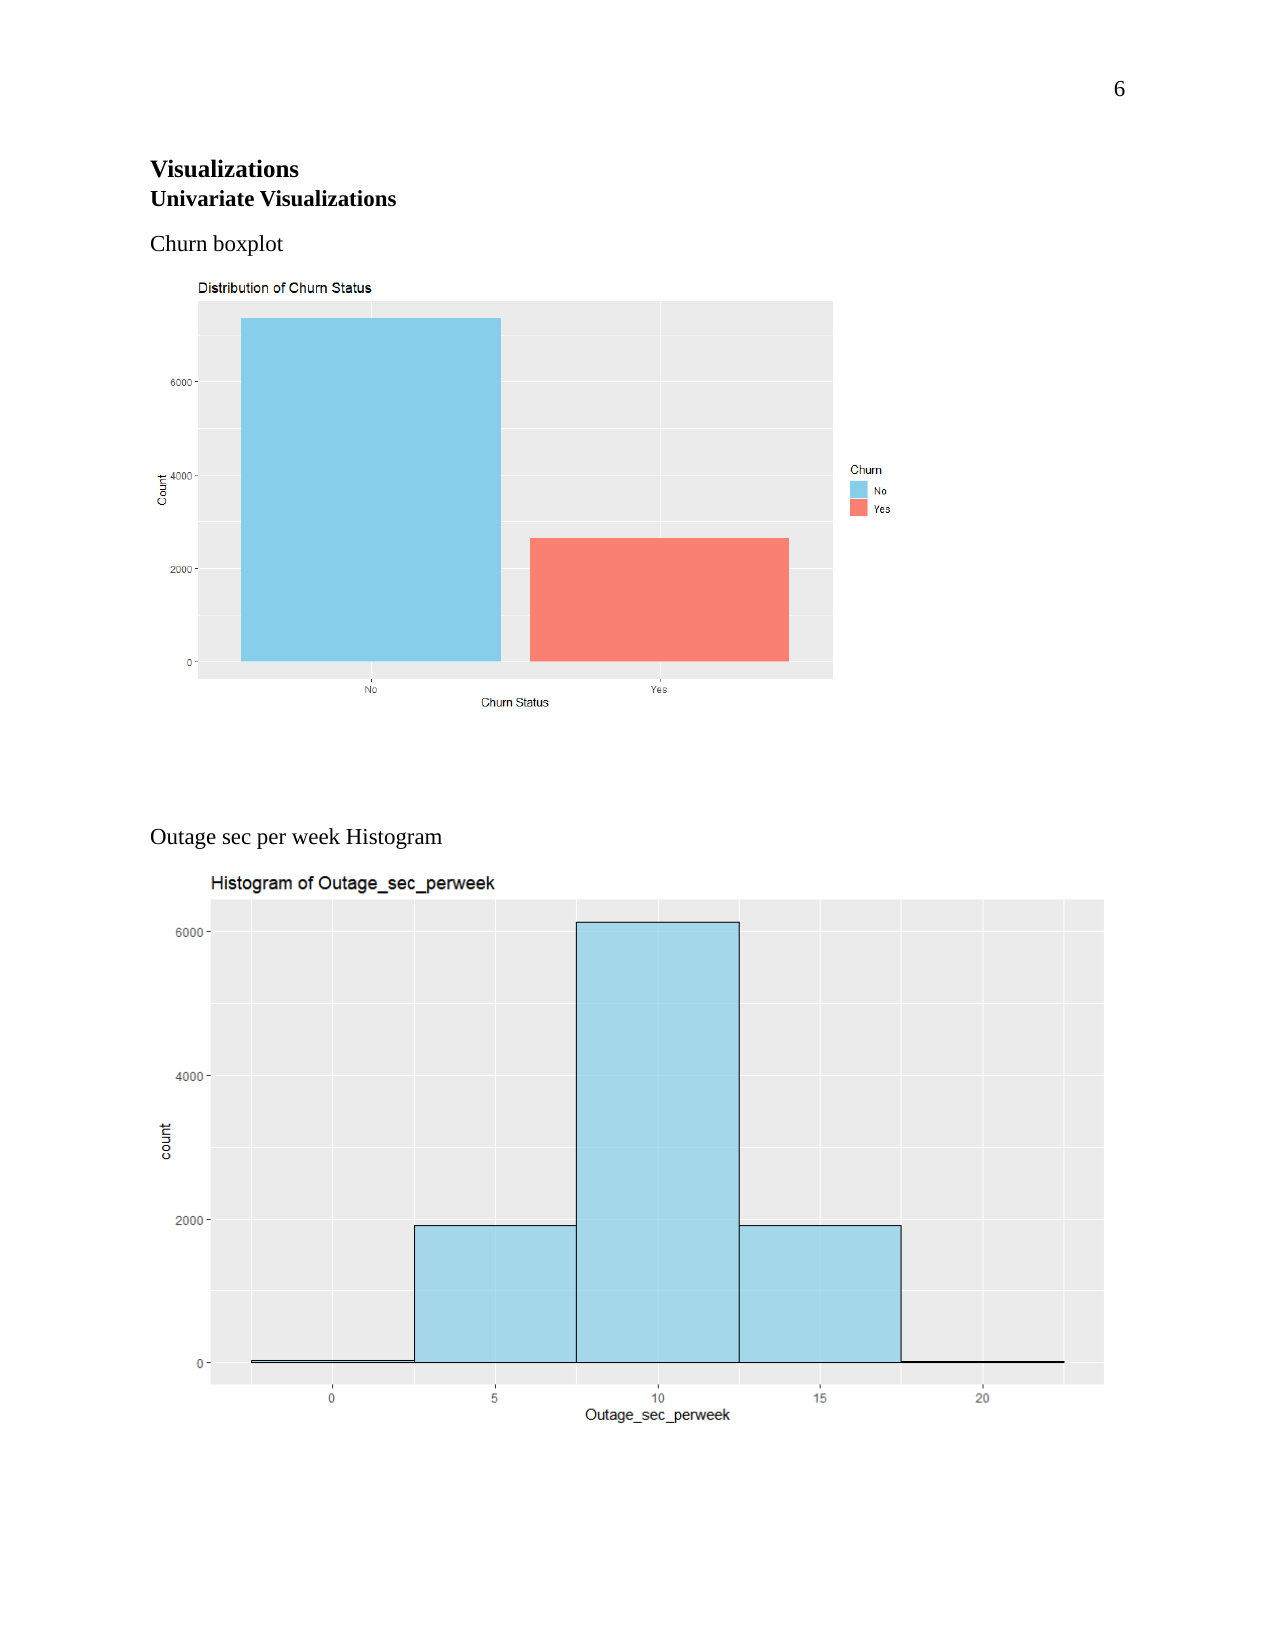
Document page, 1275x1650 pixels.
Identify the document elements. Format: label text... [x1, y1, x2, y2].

subtitle Visualizations [150, 154, 1125, 183]
text Univariate Visualizations [150, 185, 1125, 212]
picture [150, 867, 1112, 1430]
picture [150, 275, 902, 714]
text Outage sec per week Histogram [150, 823, 1125, 849]
text Churn boxplot [150, 230, 1125, 257]
